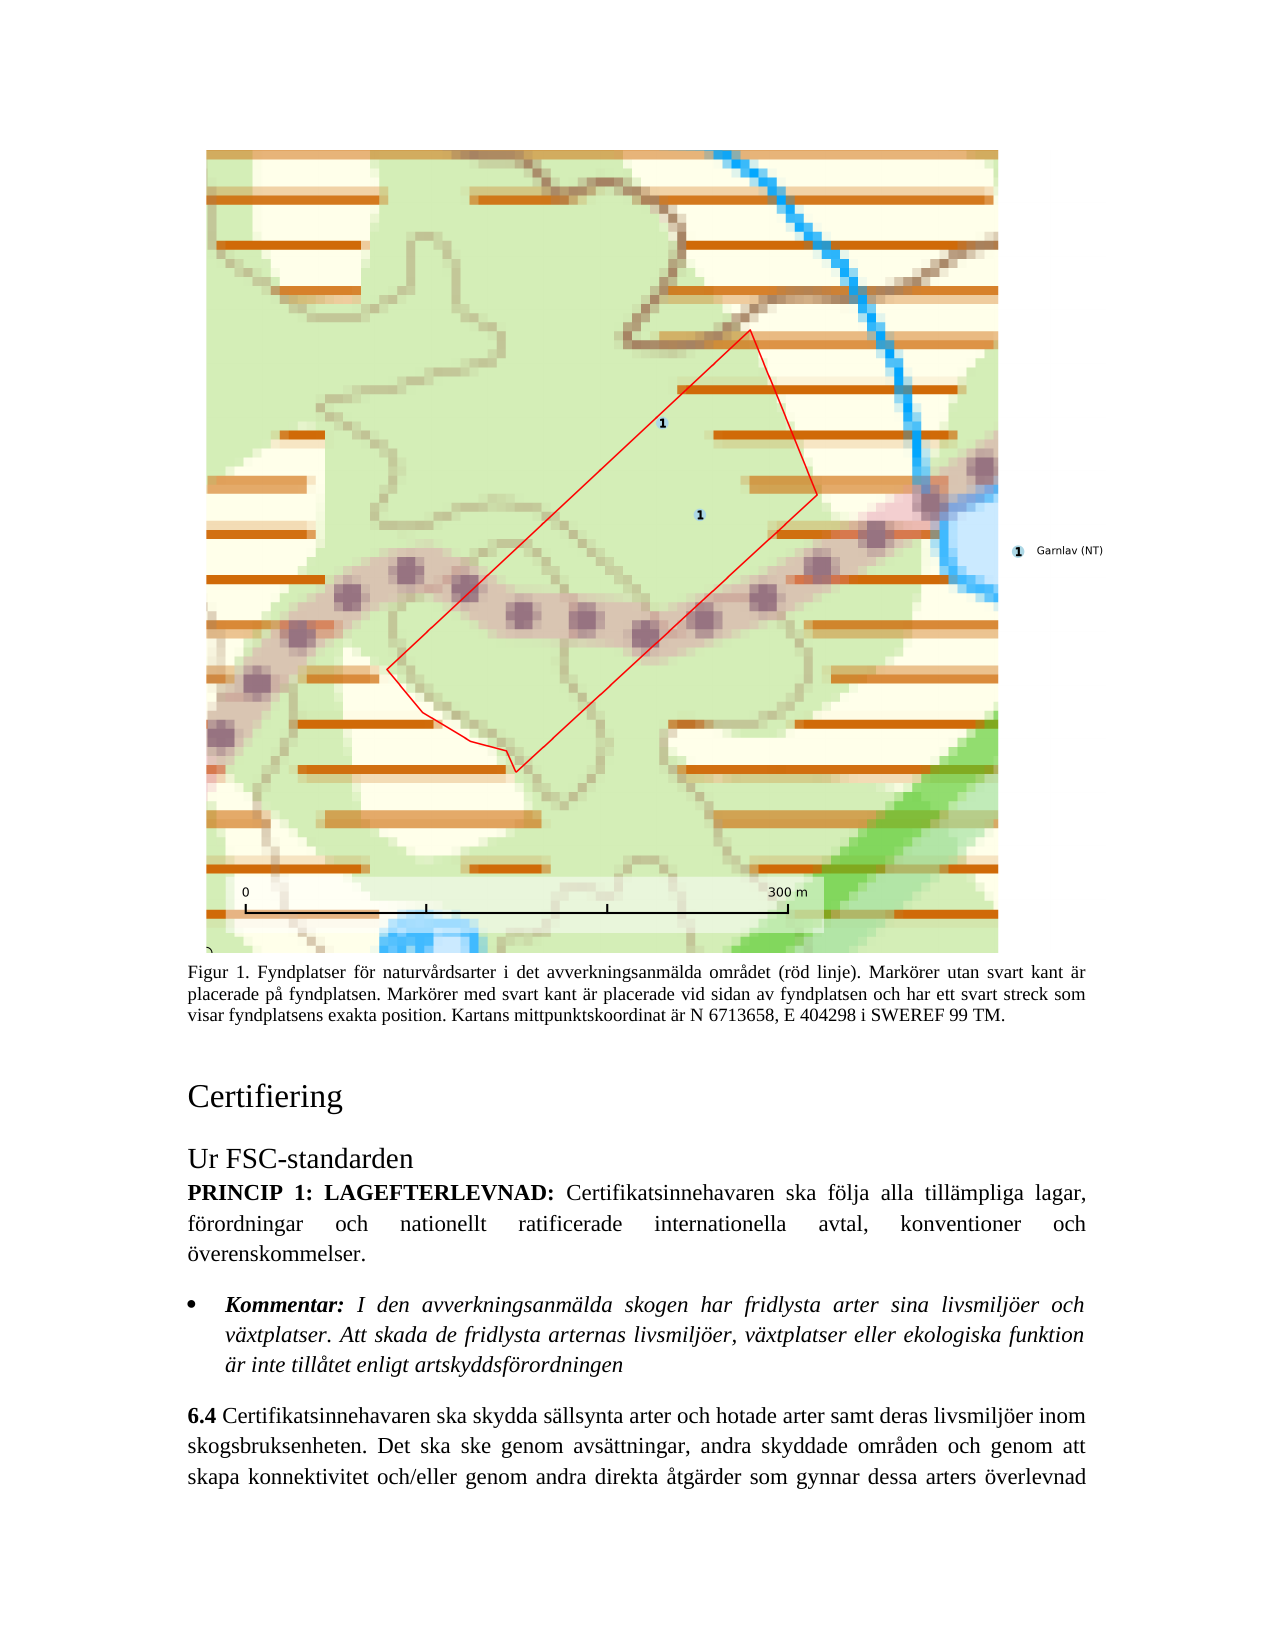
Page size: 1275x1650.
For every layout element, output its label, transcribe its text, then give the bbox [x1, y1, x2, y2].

text Figur 1. Fyndplatser för naturvårdsarter i det avverkningsanmälda området (röd linje). Markörer utan svart kant är placerade på fyndplatsen. Markörer med svart kant är placerade vid sidan av fyndplatsen och har ett svart streck som visar fyndplatsens exakta position. Kartans mittpunktskoordinat är N 6713658, E 404298 i SWEREF 99 TM. [187, 961, 1087, 1026]
subtitle Ur FSC-standarden [187, 1141, 1087, 1174]
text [187, 1402, 1087, 1489]
picture [206, 150, 1107, 953]
list Kommentar: I den avverkningsanmälda skogen har fridlysta arter sina livsmiljöer och växtplatser. Att skada de fridlysta arternas livsmiljöer, växtplatser eller ekologiska funktion är inte tillåtet enligt artskyddsförordningen [187, 1291, 1087, 1378]
subtitle Certifiering [187, 1076, 1087, 1114]
text PRINCIP 1: LAGEFTERLEVNAD: Certifikatsinnehavaren ska följa alla tillämpliga lagar, förordningar och nationellt ratificerade internationella avtal, konventioner och överenskommelser. [187, 1179, 1087, 1266]
